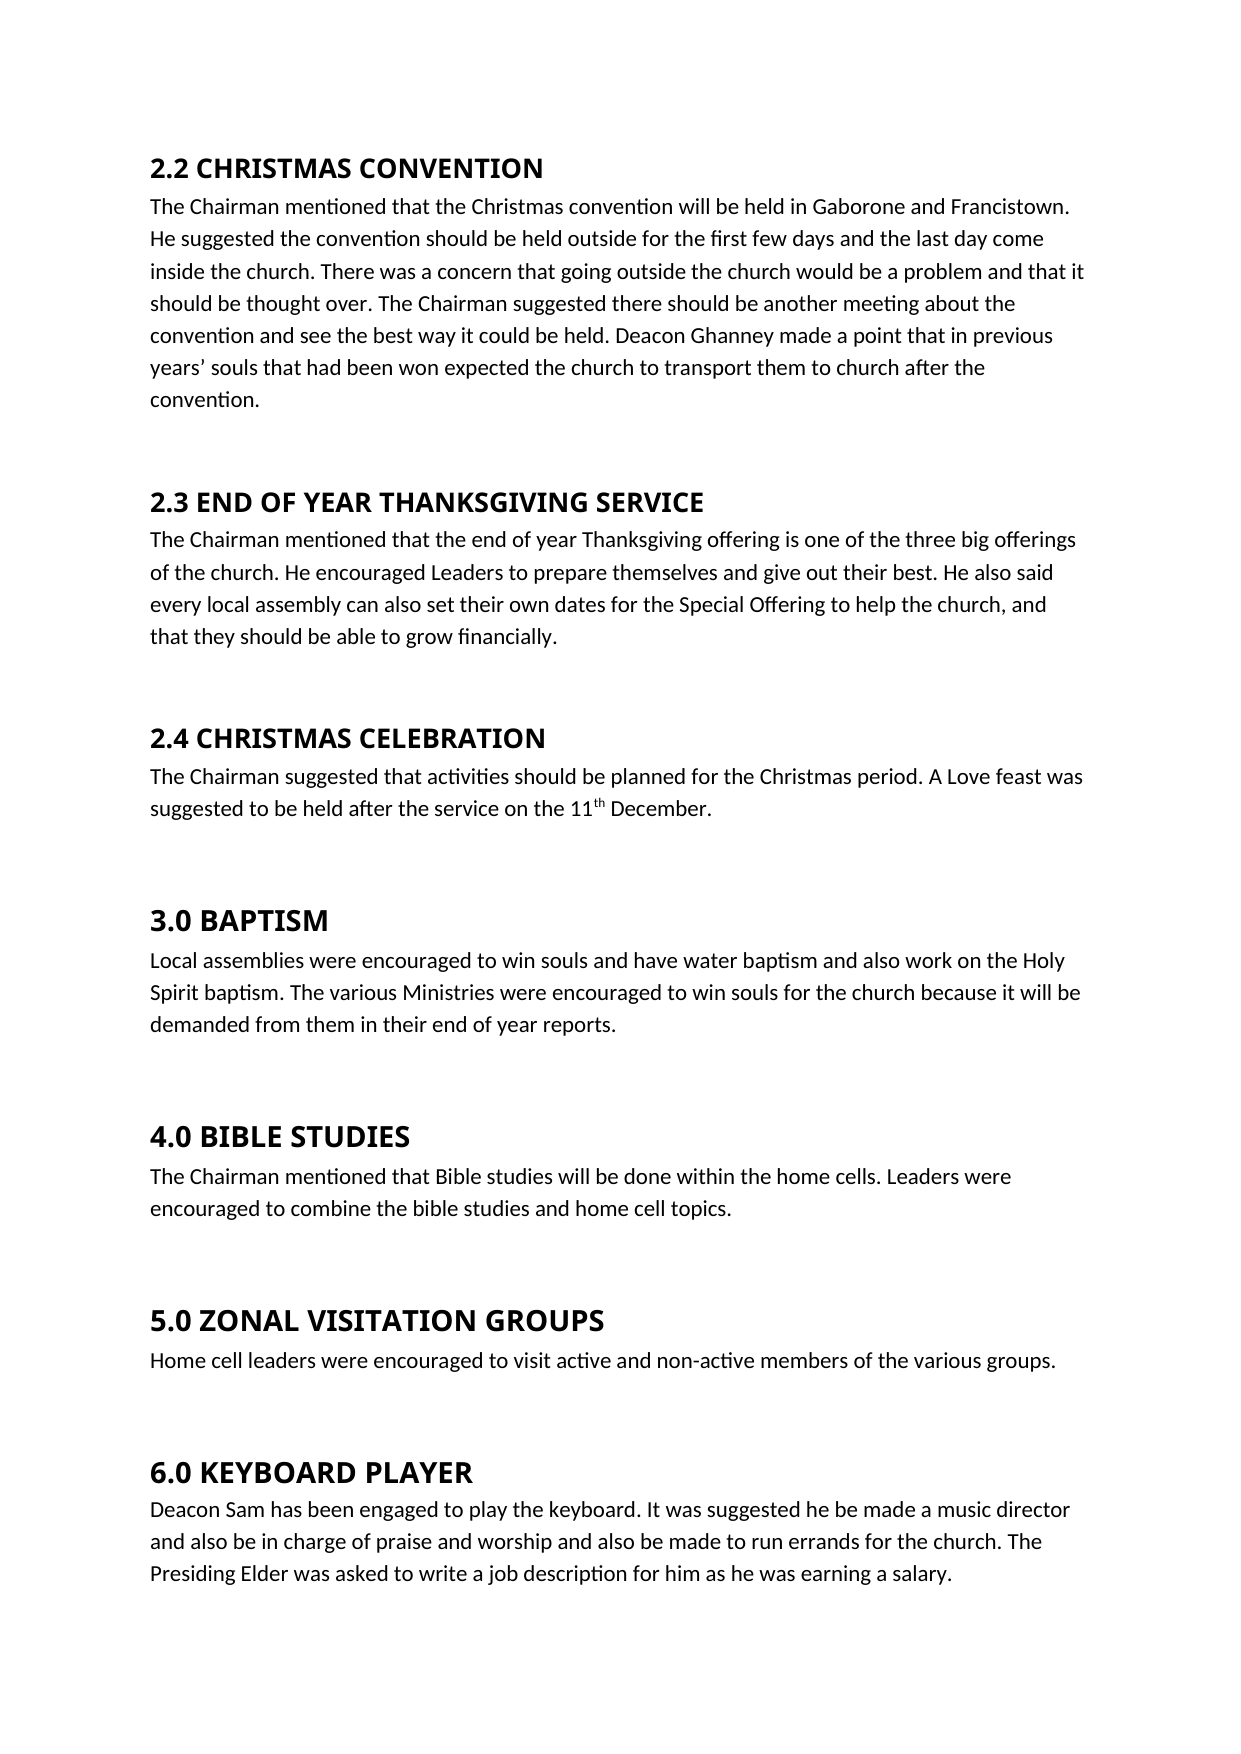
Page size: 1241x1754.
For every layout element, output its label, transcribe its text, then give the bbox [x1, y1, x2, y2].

text Local assemblies were encouraged to win souls and have water baptism and also work on the Holy Spirit baptism. The various Ministries were encouraged to win souls for the church because it will be demanded from them in their end of year reports. [150, 946, 1090, 1038]
subtitle 2.3 END OF YEAR THANKSGIVING SERVICE [150, 483, 1090, 520]
subtitle 2.4 CHRISTMAS CELEBRATION [150, 720, 1090, 757]
text The Chairman mentioned that the end of year Thanksgiving offering is one of the three big offerings of the church. He encouraged Leaders to prepare themselves and give out their best. He also said every local assembly can also set their own dates for the Special Offering to help the church, and that they should be able to grow financially. [150, 526, 1090, 650]
subtitle 6.0 KEYBOARD PLAYER [150, 1452, 1090, 1492]
subtitle 5.0 ZONAL VISITATION GROUPS [150, 1300, 1090, 1340]
text The Chairman mentioned that Bible studies will be done within the home cells. Leaders were encouraged to combine the bible studies and home cell topics. [150, 1162, 1090, 1222]
text The Chairman mentioned that the Christmas convention will be held in Gaborone and Francistown. He suggested the convention should be held outside for the first few days and the last day come inside the church. There was a concern that going outside the church would be a problem and that it should be thought over. The Chairman suggested there should be another meeting about the convention and see the best way it could be held. Deacon Ghanney made a point that in previous years’ souls that had been won expected the church to transport them to church after the convention. [150, 192, 1090, 413]
subtitle 2.2 CHRISTMAS CONVENTION [150, 150, 1090, 187]
text Home cell leaders were encouraged to visit active and non-active members of the various groups. [150, 1346, 1090, 1374]
text Deacon Sam has been engaged to play the keyboard. It was suggested he be made a music director and also be in charge of praise and worship and also be made to run errands for the church. The Presiding Elder was asked to write a job description for him as he was earning a salary. [150, 1495, 1090, 1587]
subtitle 4.0 BIBLE STUDIES [150, 1117, 1090, 1156]
text The Chairman suggested that activities should be planned for the Christmas period. A Love feast was suggested to be held after the service on the 11th December. [150, 762, 1090, 822]
subtitle 3.0 BAPTISM [150, 901, 1090, 940]
